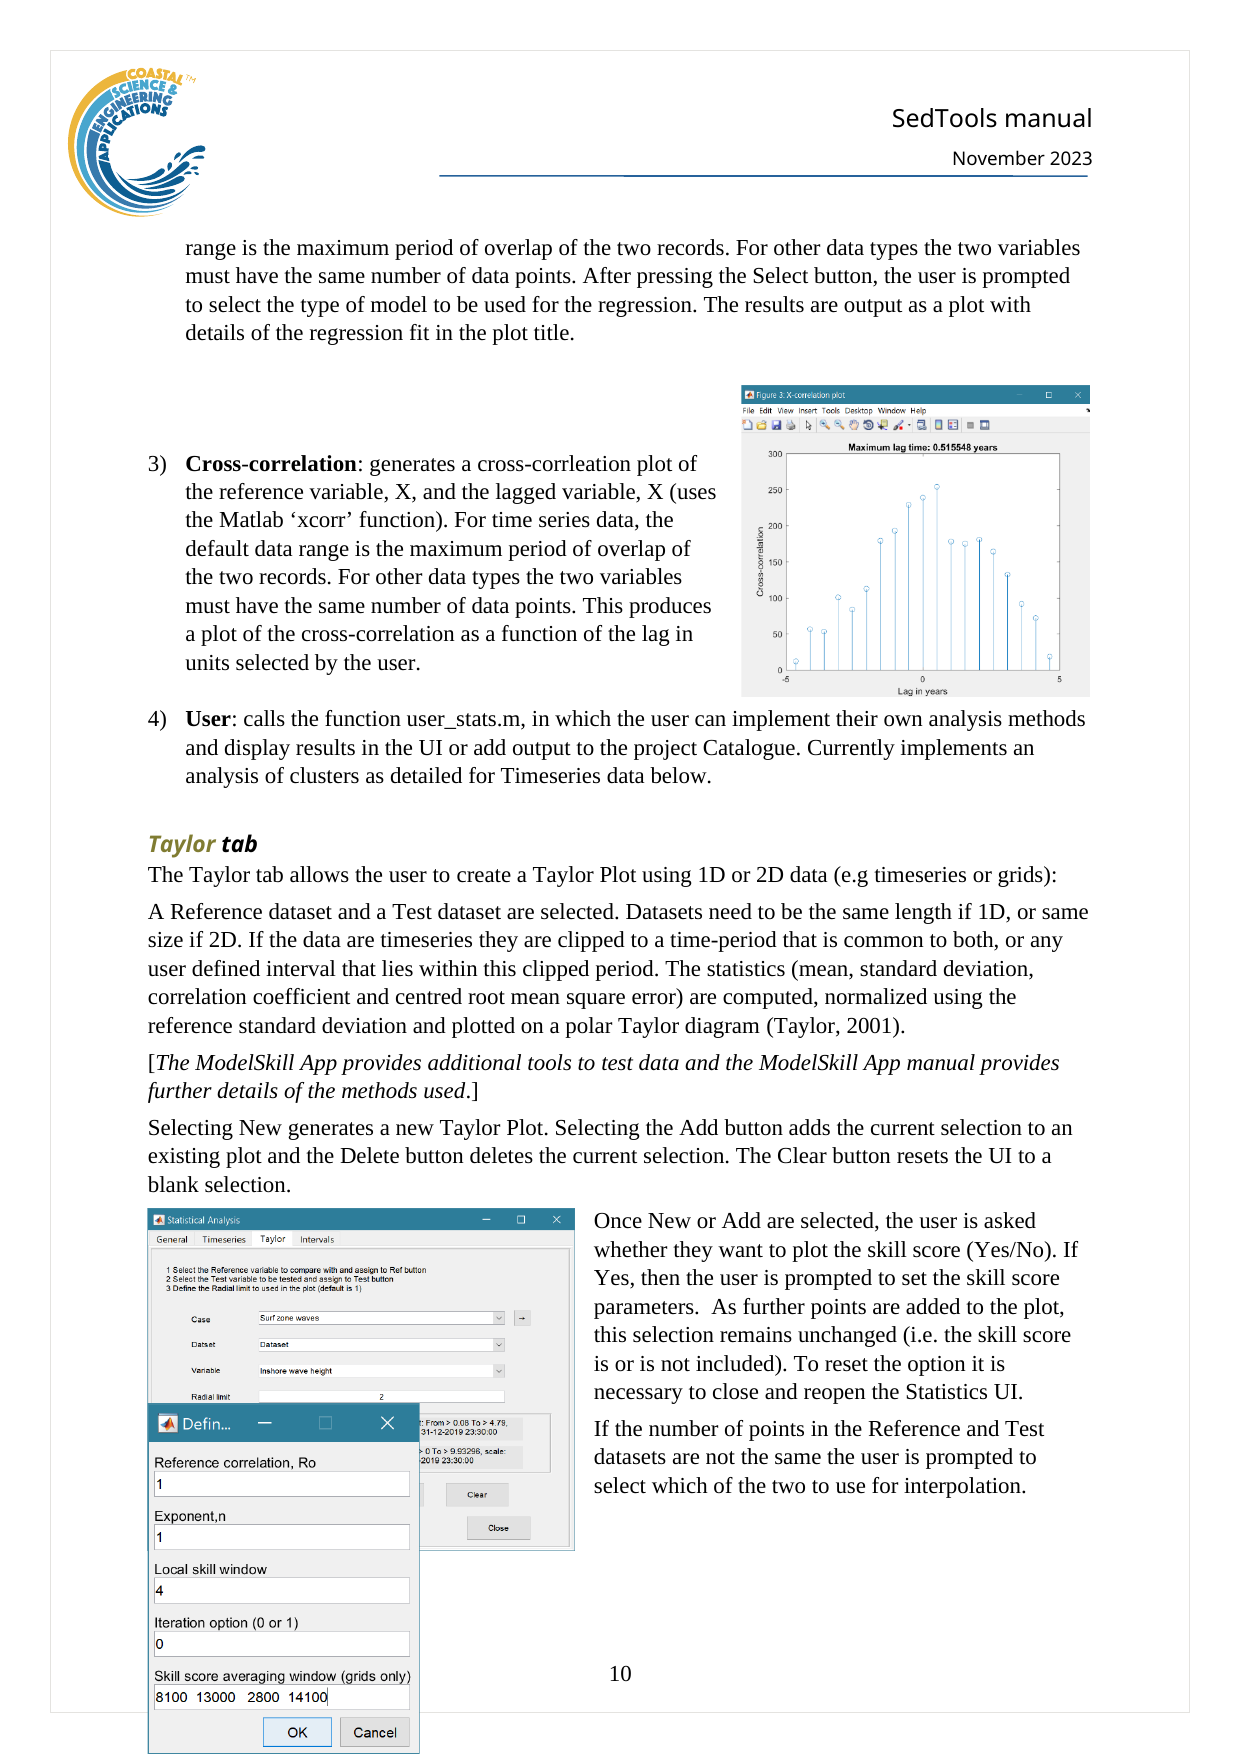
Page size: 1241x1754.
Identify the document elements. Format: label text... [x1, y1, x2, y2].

picture [739, 385, 1090, 695]
text Selecting New generates a new Taylor Plot. Selecting the Add button adds the current selection to an existing plot and the Delete button deletes the current selection. The Clear button resets the UI to a blank selection. [148, 1114, 1093, 1197]
text A Reference dataset and a Test dataset are selected. Datasets need to be the same length if 1D, or same size if 2D. If the data are timeseries they are clipped to a time-period that is common to both, or any user defined interval that lies within this clipped period. The statistics (mean, standard deviation, correlation coefficient and centred root mean square error) are computed, normalized using the reference standard deviation and plotted on a polar Taylor diagram (Taylor, 2001). [148, 898, 1093, 1038]
picture [147, 1208, 575, 1754]
list Cross-correlation: generates a cross-corrleation plot of the reference variable, X, and the lagged variable, X (uses the Matlab ‘xcorr’ function). For time series data, the default data range is the maximum period of overlap of the two records. For other data types the two variables must have the same number of data points. This produces a plot of the cross-correlation as a function of the lag in units selected by the user. [148, 449, 739, 675]
text The Taylor tab allows the user to create a Taylor Plot using 1D or 2D data (e.g timeseries or grids): [148, 861, 1093, 888]
text If the number of points in the Reference and Test datasets are not the same the user is prompted to select which of the two to use for interpolation. [575, 1415, 1093, 1498]
list User: calls the function user_stats.m, in which the user can implement their own analysis methods and display results in the UI or add output to the project Catalogue. Currently implements an analysis of clusters as detailed for Timeseries data below. [148, 706, 1093, 789]
text Once New or Add are selected, the user is asked whether they want to plot the skill score (Yes/No). If Yes, then the user is prompted to set the skill score parameters. As further points are added to the plot, this selection remains unchanged (i.e. the skill score is or is not included). To reset the option it is necessary to close and reopen the Statistics UI. [148, 1207, 1093, 1404]
text Taylor tab [148, 828, 1093, 859]
text [The ModelSkill App provides additional tools to test data and the ModelSkill App manual provides further details of the methods used.] [148, 1049, 1093, 1103]
